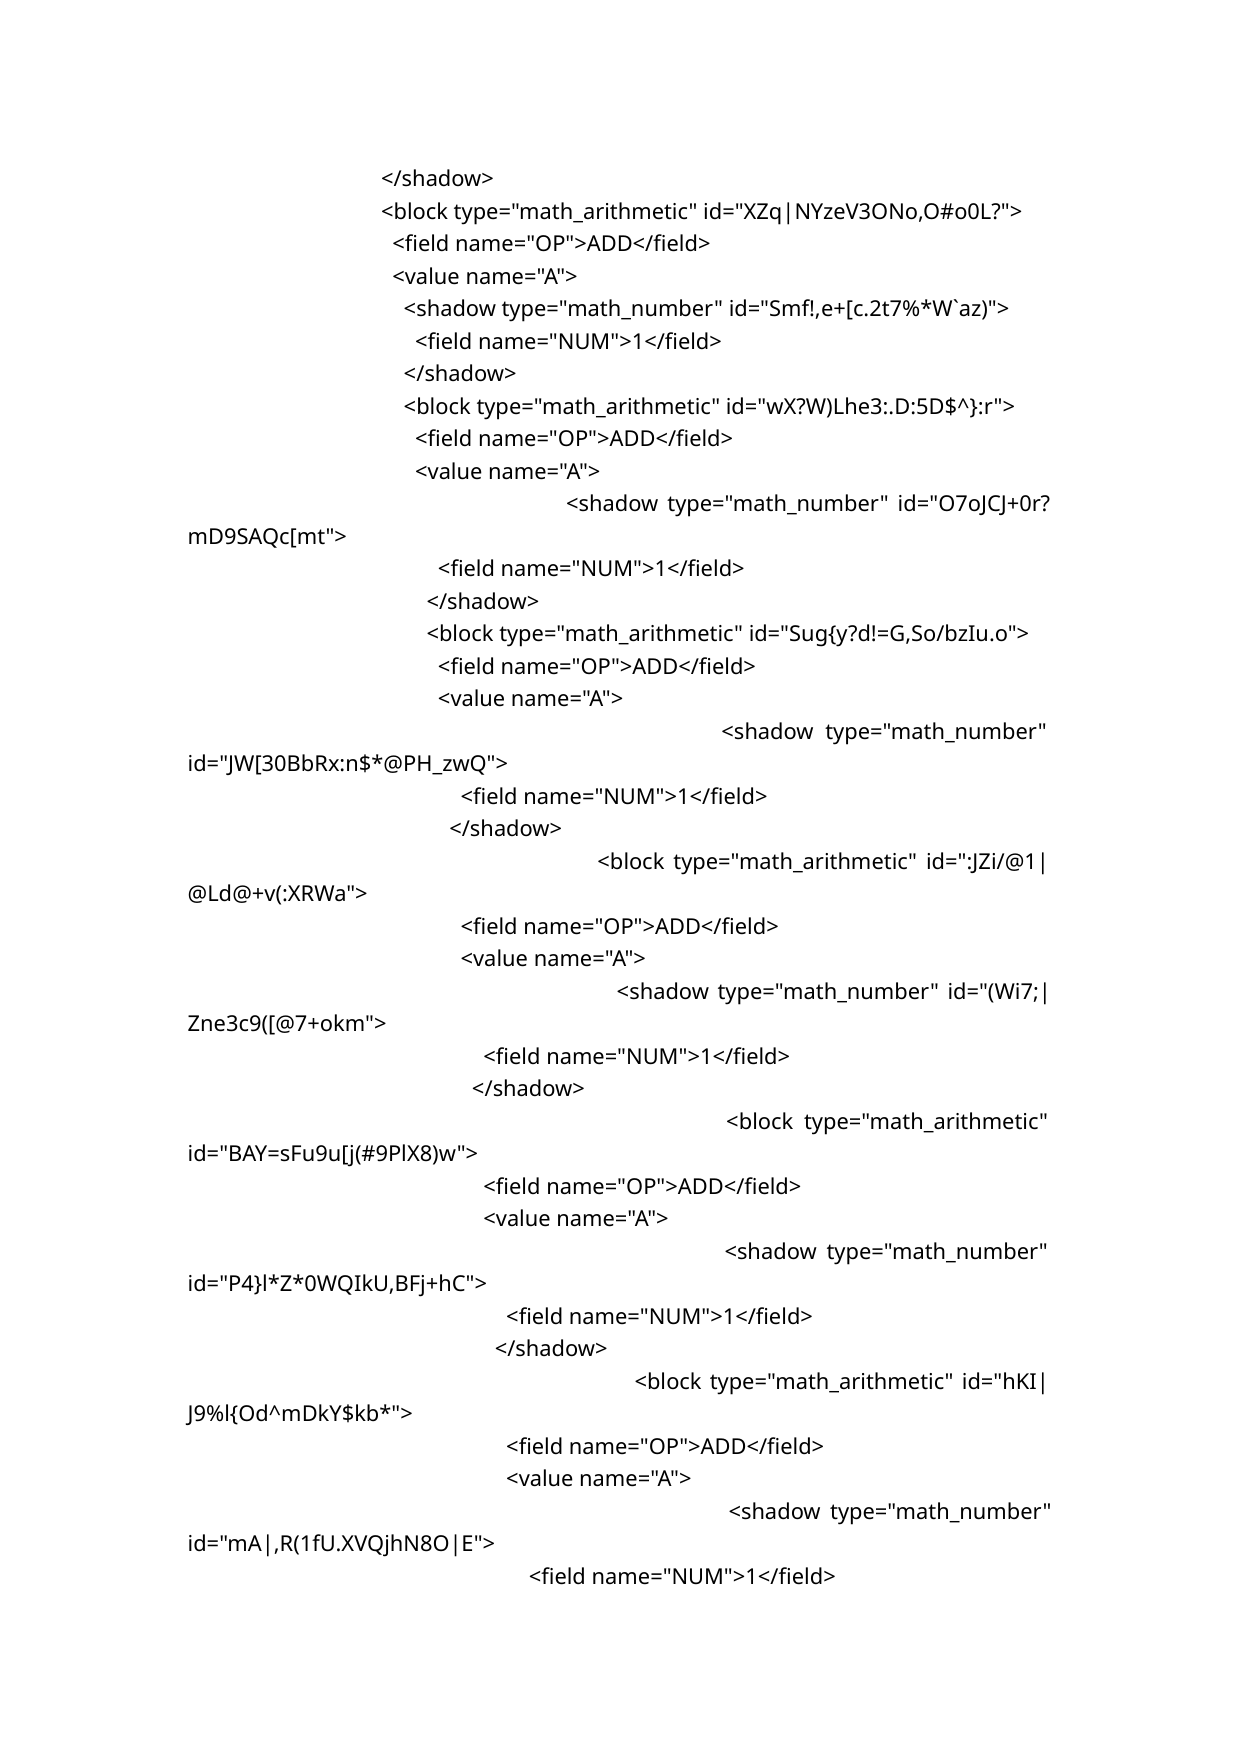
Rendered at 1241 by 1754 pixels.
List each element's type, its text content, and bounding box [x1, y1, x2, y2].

text <field name="NUM">1</field> [187, 1299, 1053, 1332]
text </shadow> [187, 1072, 1053, 1104]
text <value name="A"> [187, 454, 1053, 487]
text </shadow> [187, 357, 1053, 389]
text <shadow type="math_number" id="mA|,R(1fU.XVQjhN8O|E"> [187, 1494, 1053, 1559]
text <value name="A"> [187, 259, 1053, 292]
text <value name="A"> [187, 942, 1053, 974]
text </shadow> [187, 584, 1053, 617]
text <field name="NUM">1</field> [187, 779, 1053, 812]
text <shadow type="math_number" id="O7oJCJ+0r?mD9SAQc[mt"> [187, 487, 1053, 552]
text <block type="math_arithmetic" id="hKI|J9%l{Od^mDkY$kb*"> [187, 1364, 1053, 1429]
text <block type="math_arithmetic" id="wX?W)Lhe3:.D:5D$^}:r"> [187, 389, 1053, 422]
text <field name="OP">ADD</field> [187, 422, 1053, 454]
text <shadow type="math_number" id="Smf!,e+[c.2t7%*W`az)"> [187, 292, 1053, 324]
text <field name="OP">ADD</field> [187, 649, 1053, 682]
text <field name="NUM">1</field> [187, 1039, 1053, 1072]
text <block type="math_arithmetic" id="Sug{y?d!=G,So/bzIu.o"> [187, 617, 1053, 649]
text <field name="NUM">1</field> [187, 324, 1053, 357]
text <field name="OP">ADD</field> [187, 1429, 1053, 1462]
text <field name="NUM">1</field> [187, 552, 1053, 584]
text <field name="OP">ADD</field> [187, 909, 1053, 942]
text <field name="OP">ADD</field> [187, 1169, 1053, 1202]
text <shadow type="math_number" id="P4}l*Z*0WQIkU,BFj+hC"> [187, 1234, 1053, 1299]
text <field name="NUM">1</field> [187, 1559, 1053, 1592]
text <shadow type="math_number" id="JW[30BbRx:n$*@PH_zwQ"> [187, 714, 1053, 779]
text <value name="A"> [187, 1202, 1053, 1234]
text <field name="OP">ADD</field> [187, 227, 1053, 259]
text <block type="math_arithmetic" id=":JZi/@1|@Ld@+v(:XRWa"> [187, 844, 1053, 909]
text </shadow> [187, 162, 1053, 194]
text <shadow type="math_number" id="(Wi7;|Zne3c9([@7+okm"> [187, 974, 1053, 1039]
text <block type="math_arithmetic" id="BAY=sFu9u[j(#9PlX8)w"> [187, 1104, 1053, 1169]
text <value name="A"> [187, 1462, 1053, 1494]
text <value name="A"> [187, 682, 1053, 714]
text </shadow> [187, 1332, 1053, 1364]
text </shadow> [187, 812, 1053, 844]
text <block type="math_arithmetic" id="XZq|NYzeV3ONo,O#o0L?"> [187, 194, 1053, 227]
